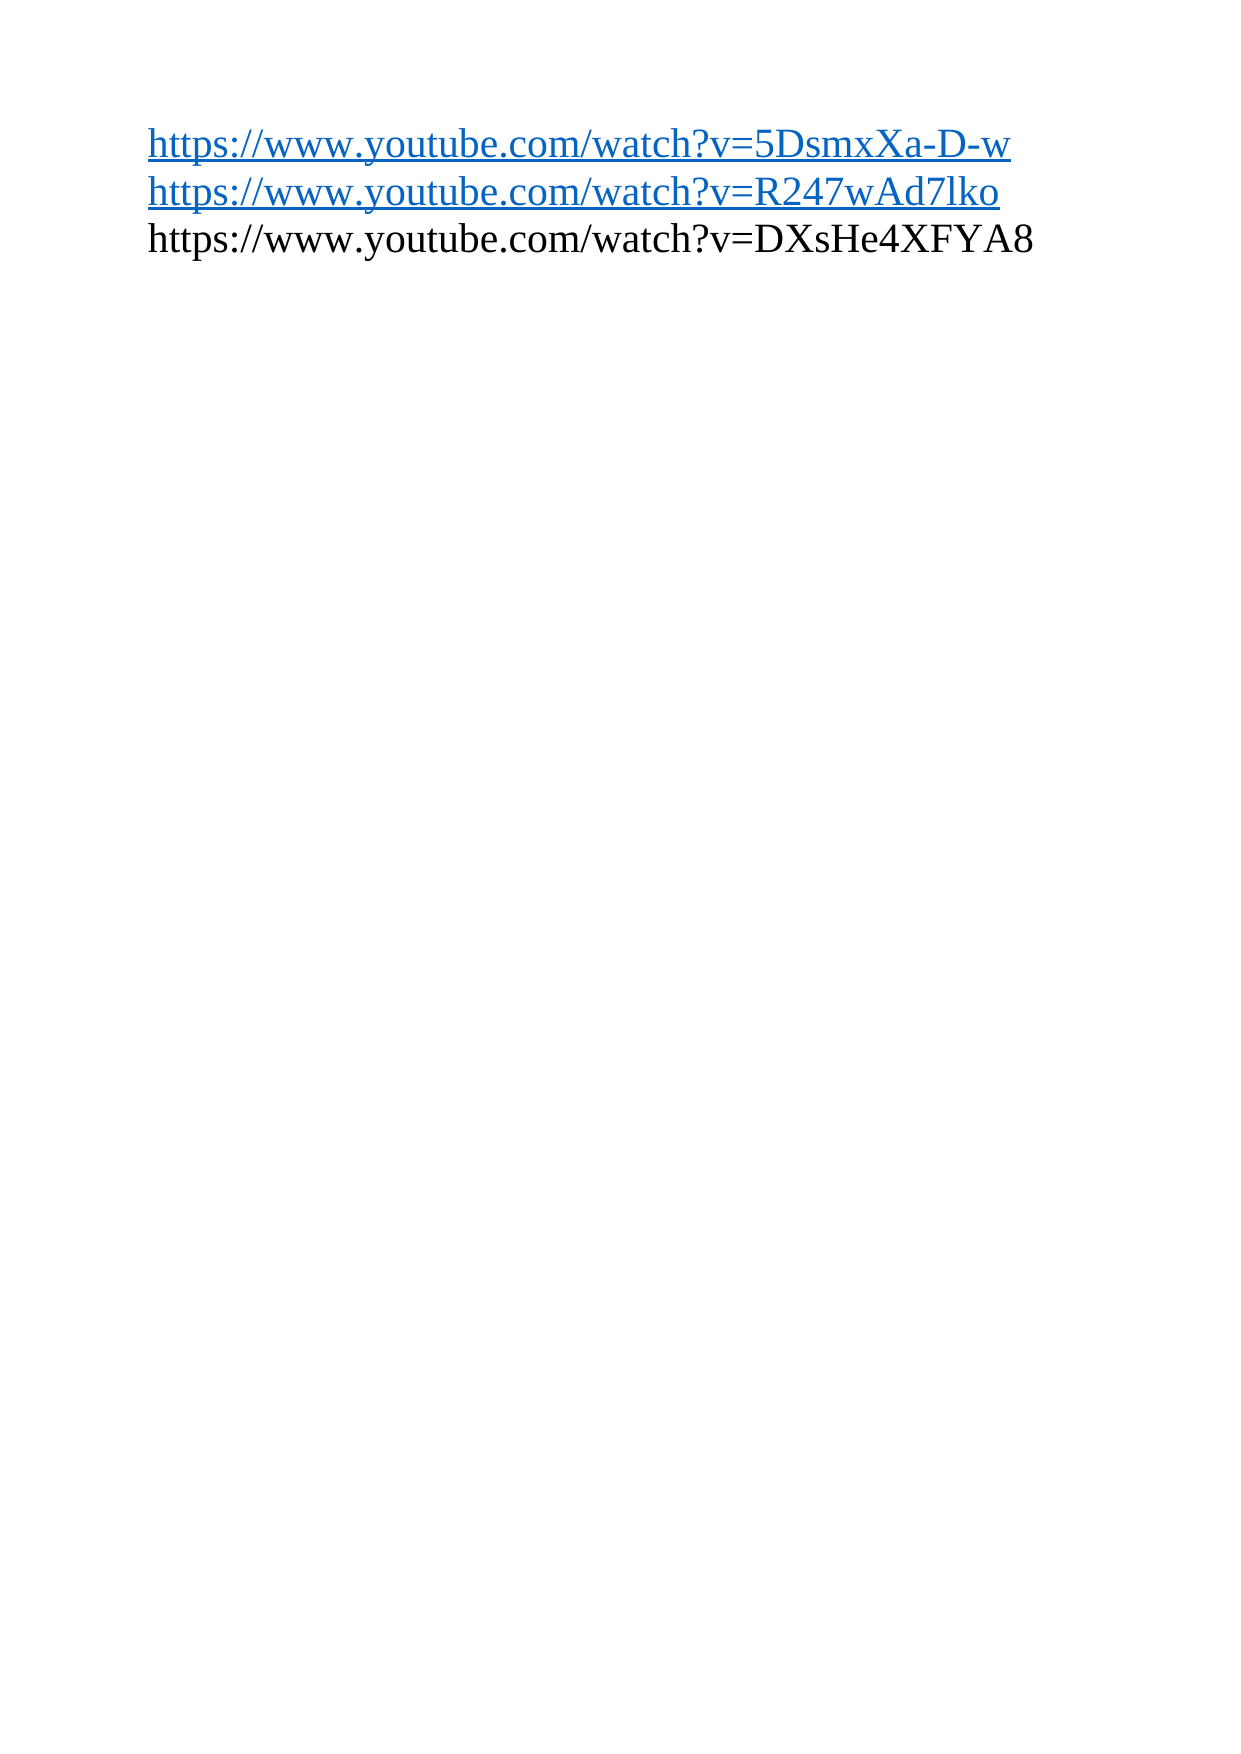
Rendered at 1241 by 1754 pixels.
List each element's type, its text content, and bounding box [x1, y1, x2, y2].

text https://www.youtube.com/watch?v=R247wAd7lko [148, 166, 1092, 214]
text https://www.youtube.com/watch?v=5DsmxXa-D-w [148, 118, 1092, 166]
text https://www.youtube.com/watch?v=DXsHe4XFYA8 [148, 214, 1092, 262]
